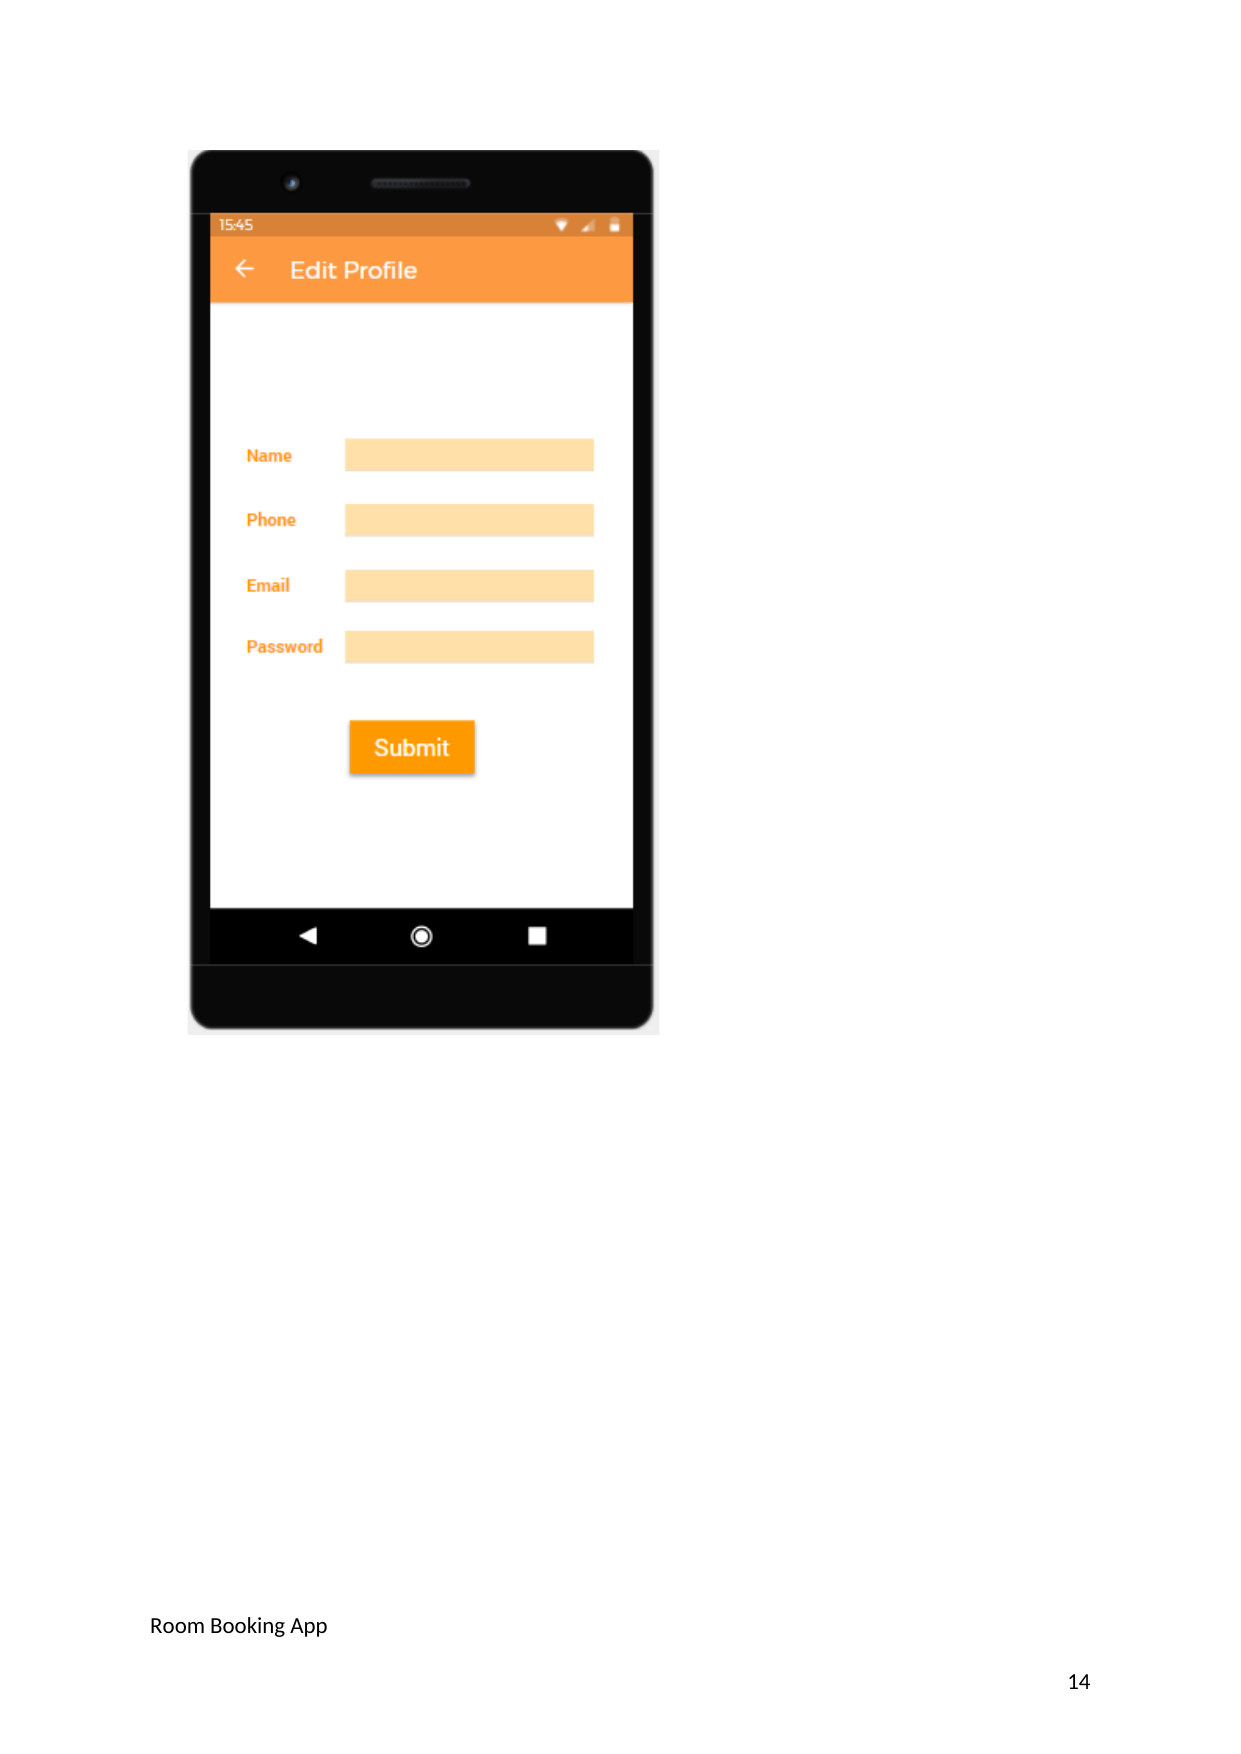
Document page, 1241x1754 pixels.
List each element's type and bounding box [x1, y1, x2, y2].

picture [187, 150, 660, 1035]
